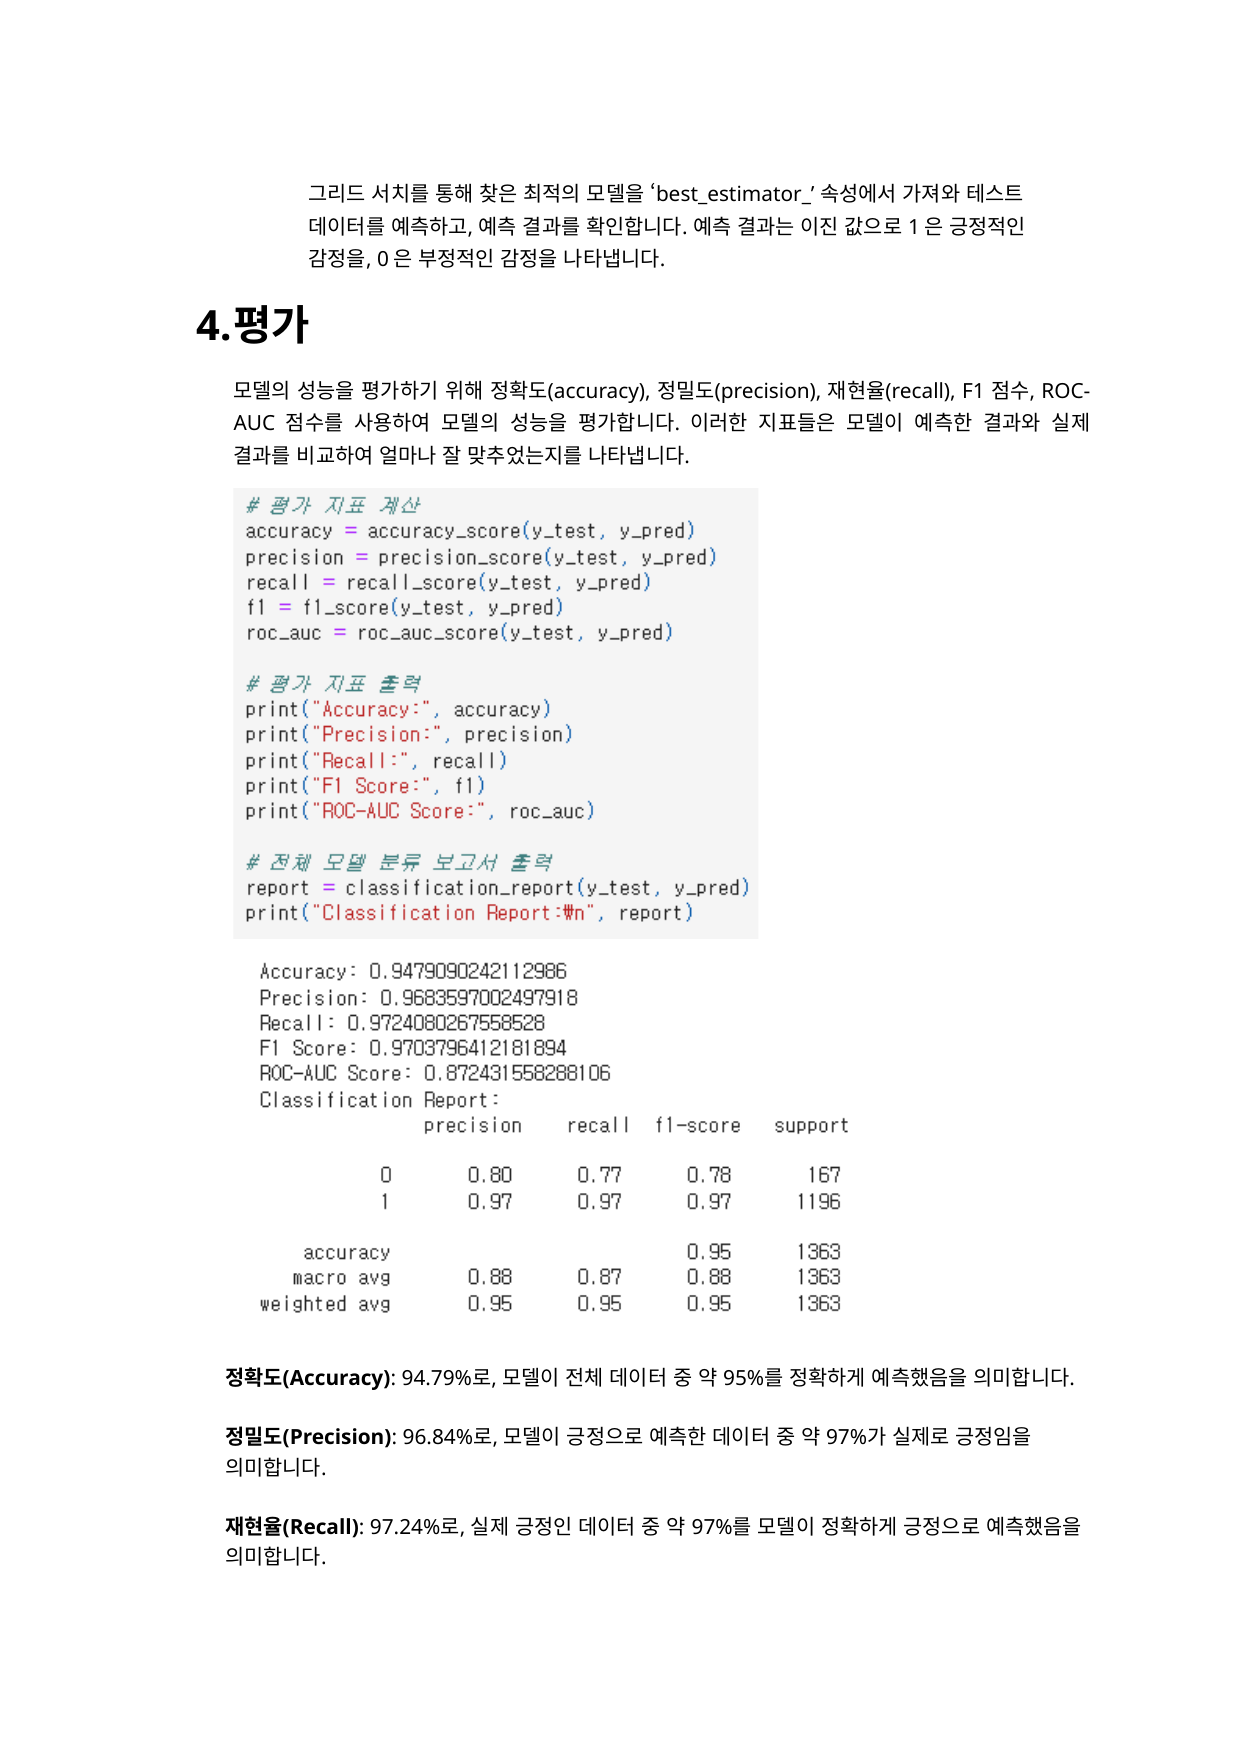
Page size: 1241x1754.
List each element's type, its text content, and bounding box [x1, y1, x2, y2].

picture [233, 957, 862, 1330]
text 재현율(Recall): 97.24%로, 실제 긍정인 데이터 중 약 97%를 모델이 정확하게 긍정으로 예측했음을 의미합니다. [225, 1510, 1090, 1571]
list 모델의 성능을 평가하기 위해 정확도(accuracy), 정밀도(precision), 재현율(recall), F1 점수, ROC-AUC 점수를 사용하여 모델의 성능을 평가합니다. 이러한 지표들은 모델이 예측한 결과와 실제 결과를 비교하여 얼마나 잘 맞추었는지를 나타냅니다. [233, 374, 1090, 470]
list 평가 [196, 292, 1090, 352]
text 정확도(Accuracy): 94.79%로, 모델이 전체 데이터 중 약 95%를 정확하게 예측했음을 의미합니다. [225, 1361, 1090, 1391]
text 정밀도(Precision): 96.84%로, 모델이 긍정으로 예측한 데이터 중 약 97%가 실제로 긍정임을 의미합니다. [225, 1421, 1090, 1481]
list 그리드 서치를 통해 찾은 최적의 모델을 ‘best_estimator_’ 속성에서 가져와 테스트 데이터를 예측하고, 예측 결과를 확인합니다. 예측 결과는 이진 값으로 1은 긍정적인 감정을, 0은 부정적인 감정을 나타냅니다. [308, 177, 1090, 273]
picture [233, 488, 759, 939]
